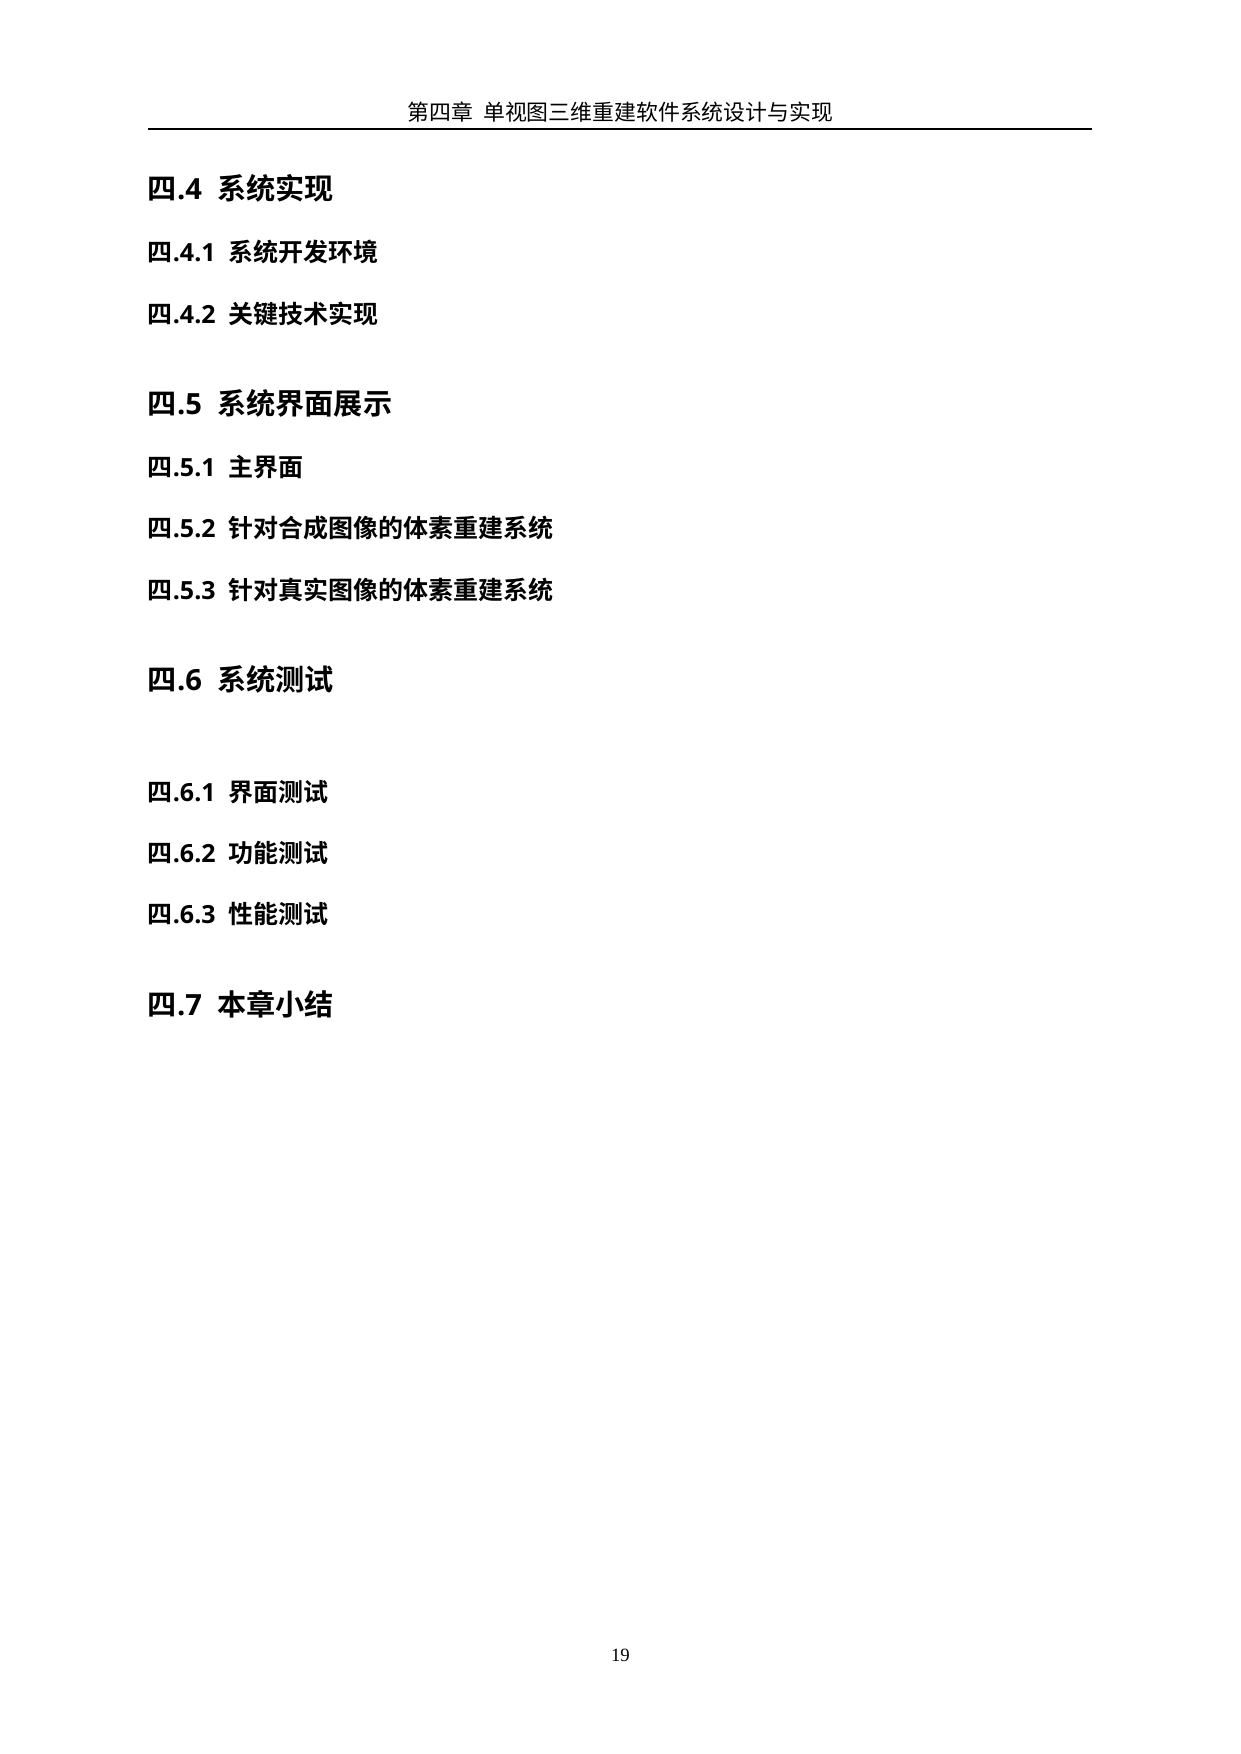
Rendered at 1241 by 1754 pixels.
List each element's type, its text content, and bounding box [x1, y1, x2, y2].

subtitle 系统开发环境 [148, 233, 1092, 269]
subtitle 主界面 [148, 448, 1092, 484]
subtitle 本章小结 [148, 981, 1092, 1023]
subtitle 系统界面展示 [148, 380, 1092, 423]
subtitle 针对真实图像的体素重建系统 [148, 570, 1092, 606]
subtitle 界面测试 [148, 772, 1092, 808]
subtitle 性能测试 [148, 895, 1092, 931]
subtitle 针对合成图像的体素重建系统 [148, 509, 1092, 545]
subtitle 关键技术实现 [148, 294, 1092, 330]
subtitle 系统实现 [148, 165, 1092, 208]
subtitle 系统测试 [148, 656, 1092, 699]
subtitle 功能测试 [148, 833, 1092, 870]
